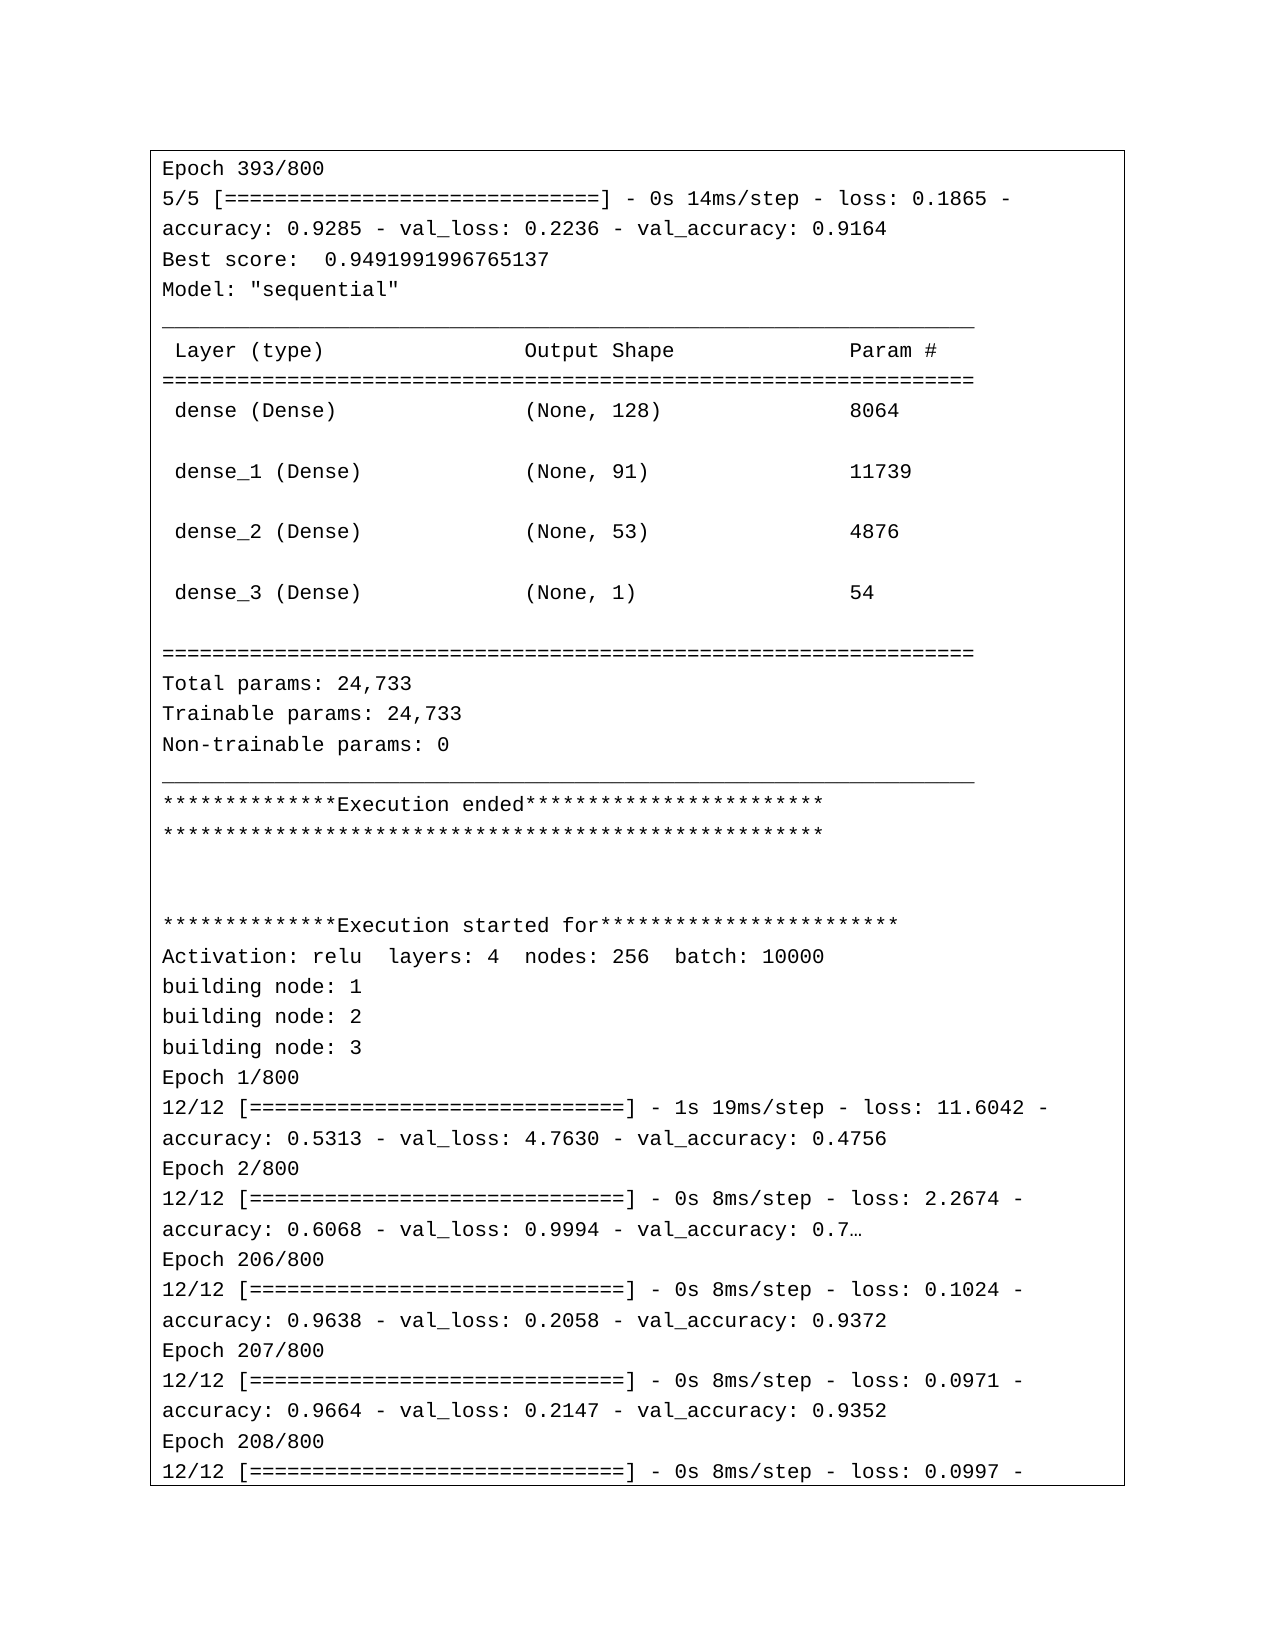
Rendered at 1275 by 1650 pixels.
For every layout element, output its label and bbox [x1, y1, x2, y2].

table_header [151, 151, 1124, 1485]
